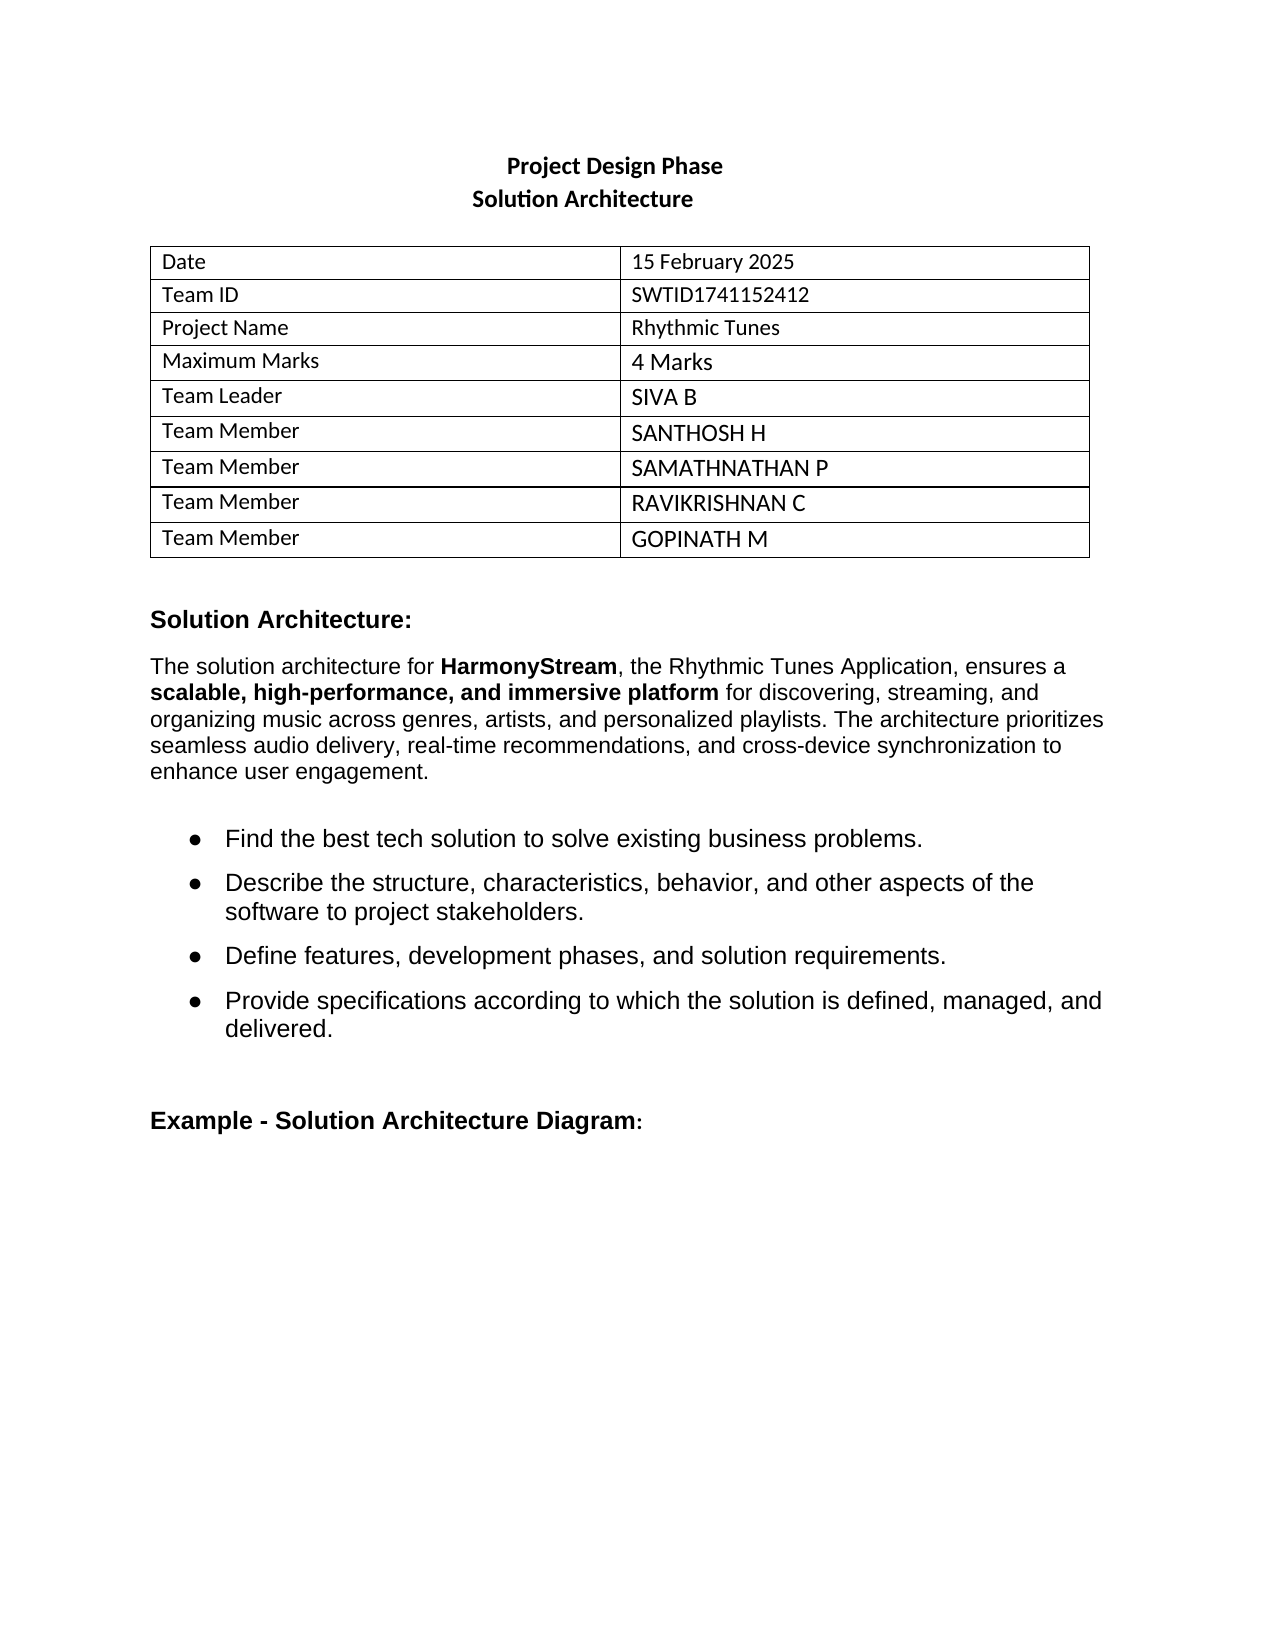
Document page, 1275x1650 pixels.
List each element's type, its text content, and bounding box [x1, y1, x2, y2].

text Solution Architecture [150, 183, 1125, 213]
list Define features, development phases, and solution requirements. [187, 941, 1125, 970]
text Project Design Phase [150, 150, 1125, 181]
table_cell SAMATHNATHAN P [621, 452, 1089, 486]
table_cell GOPINATH M [621, 523, 1089, 557]
table_cell Team Member [151, 417, 620, 451]
table_cell Team ID [151, 280, 620, 312]
table_cell Maximum Marks [151, 346, 620, 380]
table_cell RAVIKRISHNAN C [621, 488, 1089, 522]
table_cell SANTHOSH H [621, 417, 1089, 451]
table_cell Team Member [151, 452, 620, 486]
table_cell SWTID1741152412 [621, 280, 1089, 312]
table_cell Project Name [151, 313, 620, 345]
table_cell Team Leader [151, 381, 620, 416]
table_cell Team Member [151, 523, 620, 557]
text Solution Architecture: [150, 605, 1125, 634]
table_cell SIVA B [621, 381, 1089, 416]
list Provide specifications according to which the solution is defined, managed, and delivered. [187, 986, 1125, 1043]
list Describe the structure, characteristics, behavior, and other aspects of the software to project stakeholders. [187, 868, 1125, 926]
table_cell Team Member [151, 488, 620, 522]
table_header 15 February 2025 [621, 247, 1089, 279]
table_cell Rhythmic Tunes [621, 313, 1089, 345]
text Example - Solution Architecture Diagram: [150, 1106, 1125, 1135]
table_cell 4 Marks [621, 346, 1089, 380]
table_header Date [151, 247, 620, 279]
text The solution architecture for HarmonyStream, the Rhythmic Tunes Application, ensures a scalable, high-performance, and immersive platform for discovering, streaming, and organizing music across genres, artists, and personalized playlists. The architecture prioritizes seamless audio delivery, real-time recommendations, and cross-device synchronization to enhance user engagement. [150, 653, 1125, 785]
list Find the best tech solution to solve existing business problems. [187, 824, 1125, 852]
